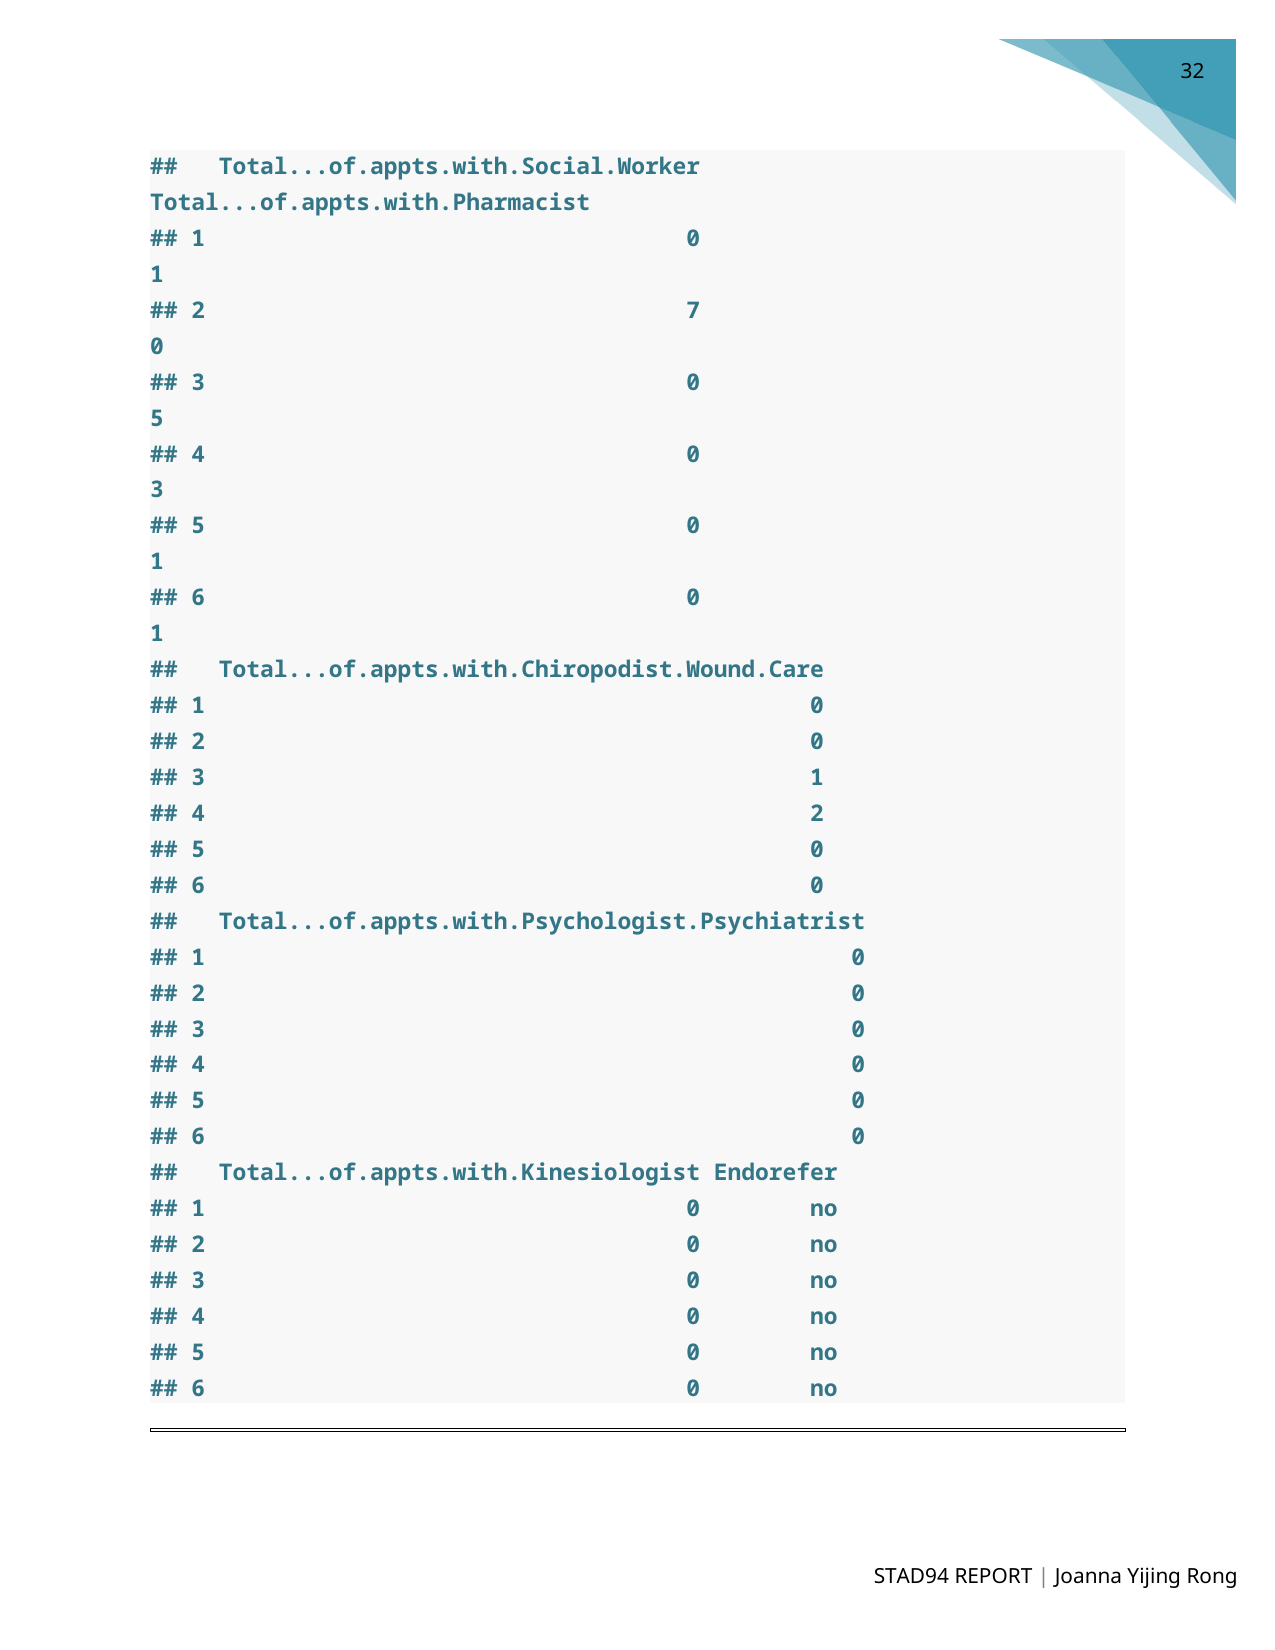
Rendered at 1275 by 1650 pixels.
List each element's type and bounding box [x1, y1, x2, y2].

text [150, 150, 1125, 1403]
picture [997, 39, 1236, 205]
